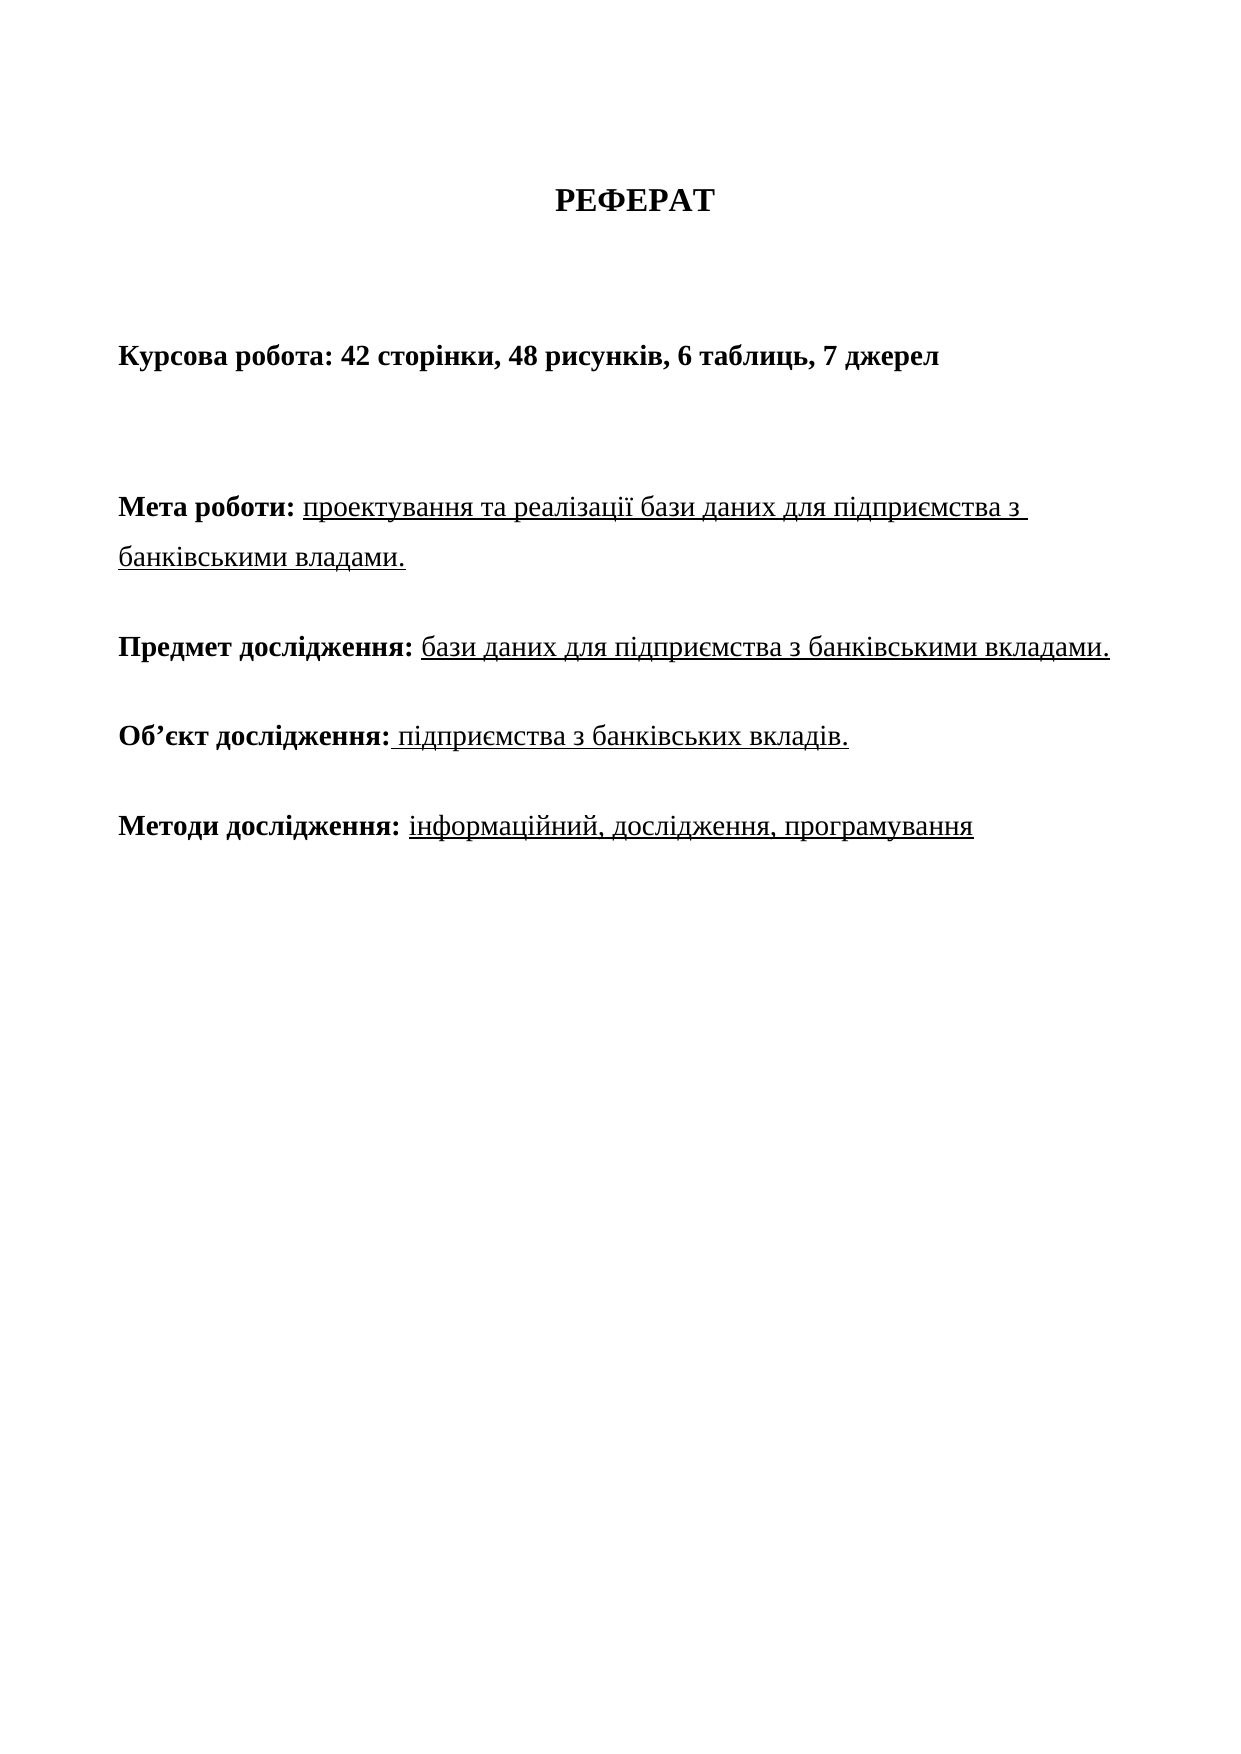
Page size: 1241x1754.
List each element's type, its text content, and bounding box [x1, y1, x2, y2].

text Об’єкт дослідження: підприємства з банківських вкладів. [118, 718, 1152, 794]
text Курсова робота: 42 сторінки, 48 рисунків, 6 таблиць, 7 джерел [118, 338, 1152, 372]
text Мета роботи: проектування та реалізації бази даних для підприємства з банківськими владами. [118, 489, 1152, 615]
text Методи дослідження: інформаційний, дослідження, програмування [118, 808, 1152, 842]
text Предмет дослідження: бази даних для підприємства з банківськими вкладами. [118, 629, 1152, 704]
text РЕФЕРАТ [118, 180, 1152, 218]
